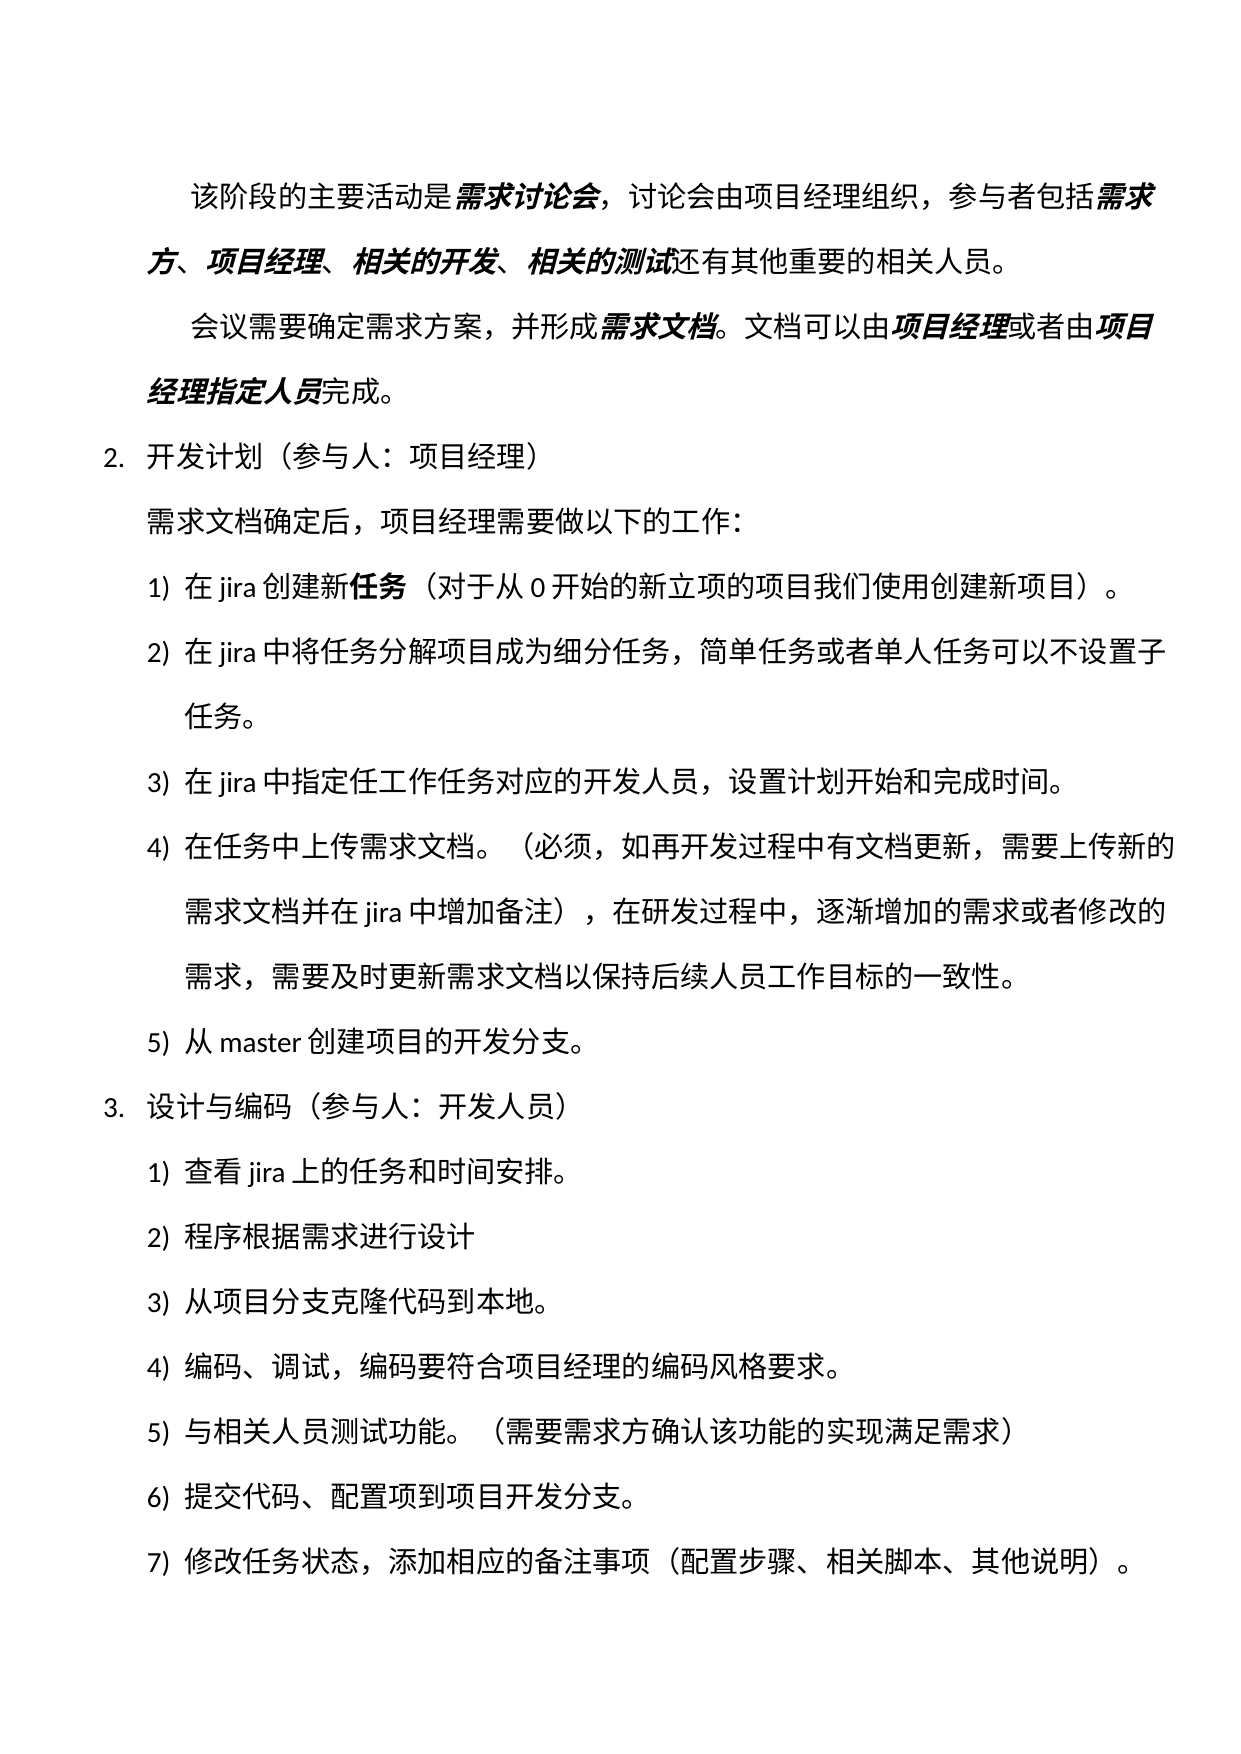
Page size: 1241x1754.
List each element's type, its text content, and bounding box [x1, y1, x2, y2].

list 在任务中上传需求文档。（必须，如再开发过程中有文档更新，需要上传新的需求文档并在jira中增加备注），在研发过程中，逐渐增加的需求或者修改的需求，需要及时更新需求文档以保持后续人员工作目标的一致性。 [147, 812, 1181, 1007]
text 会议需要确定需求方案，并形成需求文档。文档可以由项目经理或者由项目经理指定人员完成。 [147, 292, 1181, 422]
text 该阶段的主要活动是需求讨论会，讨论会由项目经理组织，参与者包括需求方、项目经理、相关的开发、相关的测试还有其他重要的相关人员。 [147, 162, 1181, 292]
list 在jira中指定任工作任务对应的开发人员，设置计划开始和完成时间。 [147, 747, 1181, 812]
list 与相关人员测试功能。（需要需求方确认该功能的实现满足需求） [147, 1397, 1181, 1462]
list 编码、调试，编码要符合项目经理的编码风格要求。 [147, 1332, 1181, 1397]
list 从项目分支克隆代码到本地。 [147, 1267, 1181, 1332]
list 需求文档确定后，项目经理需要做以下的工作： [147, 487, 1181, 552]
list 在jira中将任务分解项目成为细分任务，简单任务或者单人任务可以不设置子任务。 [147, 617, 1181, 747]
list 从master创建项目的开发分支。 [147, 1007, 1181, 1072]
list 开发计划（参与人：项目经理） [103, 422, 1181, 487]
list 程序根据需求进行设计 [147, 1202, 1181, 1267]
list 修改任务状态，添加相应的备注事项（配置步骤、相关脚本、其他说明）。 [147, 1527, 1181, 1592]
list 在jira创建新任务（对于从0开始的新立项的项目我们使用创建新项目）。 [147, 552, 1181, 617]
list 提交代码、配置项到项目开发分支。 [147, 1462, 1181, 1527]
list 设计与编码（参与人：开发人员） [103, 1072, 1181, 1137]
list 查看jira上的任务和时间安排。 [147, 1137, 1181, 1202]
